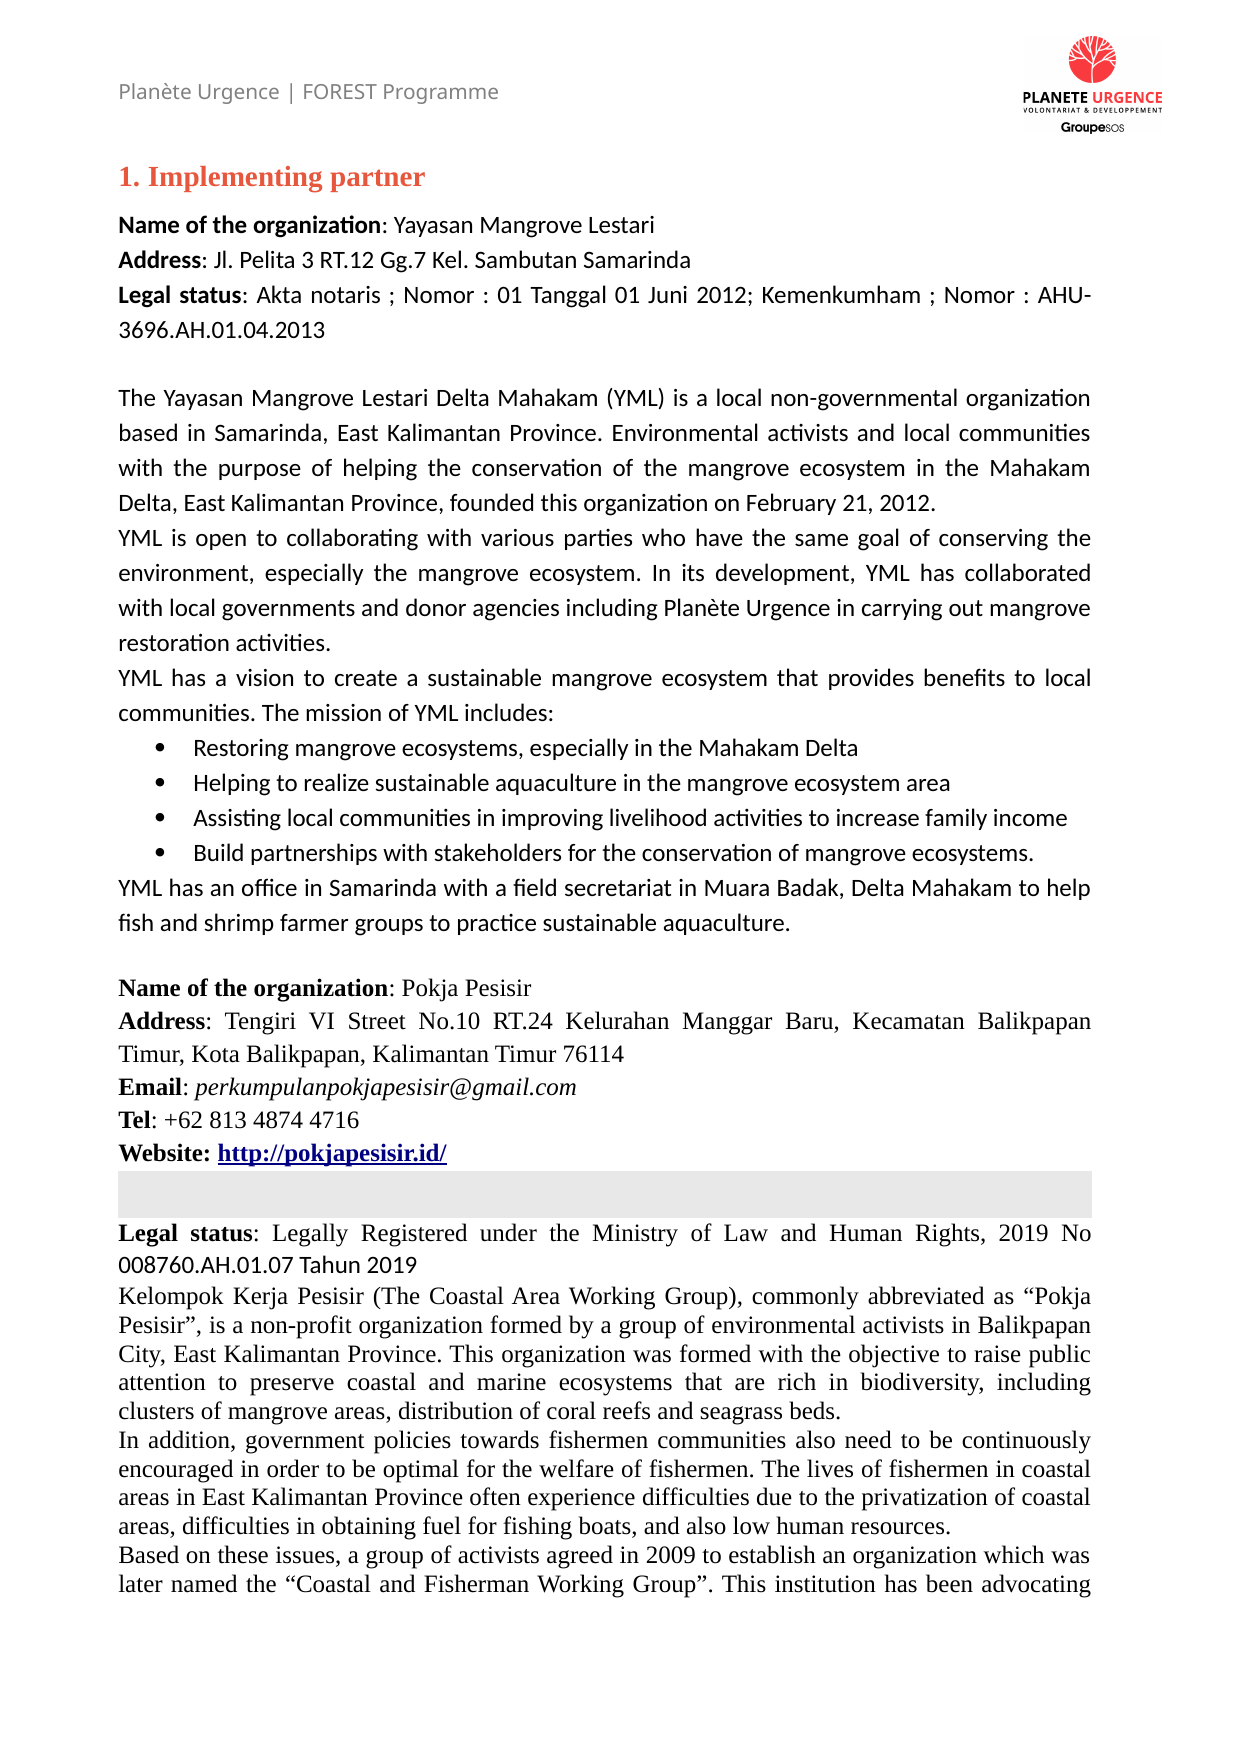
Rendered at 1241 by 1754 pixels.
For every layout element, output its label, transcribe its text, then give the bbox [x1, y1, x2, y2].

text Website: http://pokjapesisir.id/ [118, 1138, 1092, 1167]
text Legal status: Legally Registered under the Ministry of Law and Human Rights, 2019 No 008760.AH.01.07 Tahun 2019 [118, 1218, 1092, 1279]
picture [1023, 36, 1162, 134]
text Name of the organization: Yayasan Mangrove Lestari [118, 209, 1092, 240]
text Legal status: Akta notaris ; Nomor : 01 Tanggal 01 Juni 2012; Kemenkumham ; Nomor : AHU-3696.AH.01.04.2013 [118, 279, 1092, 345]
text YML has an office in Samarinda with a field secretariat in Muara Badak, Delta Mahakam to help fish and shrimp farmer groups to practice sustainable aquaculture. [118, 873, 1092, 938]
text YML has a vision to create a sustainable mangrove ecosystem that provides benefits to local communities. The mission of YML includes: [118, 663, 1092, 728]
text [118, 1540, 1092, 1597]
text Name of the organization: Pokja Pesisir [118, 973, 1092, 1002]
list Assisting local communities in improving livelihood activities to increase family income [156, 803, 1092, 833]
list Implementing partner [118, 159, 1092, 193]
text Address: Tengiri VI Street No.10 RT.24 Kelurahan Manggar Baru, Kecamatan Balikpapan Timur, Kota Balikpapan, Kalimantan Timur 76114 [118, 1006, 1092, 1068]
table_header [118, 1171, 1092, 1218]
text Tel: +62 813 4874 4716 [118, 1105, 1092, 1134]
text YML is open to collaborating with various parties who have the same goal of conserving the environment, especially the mangrove ecosystem. In its development, YML has collaborated with local governments and donor agencies including Planète Urgence in carrying out mangrove restoration activities. [118, 523, 1092, 658]
text Email: perkumpulanpokjapesisir@gmail.com [118, 1072, 1092, 1101]
list Helping to realize sustainable aquaculture in the mangrove ecosystem area [156, 768, 1092, 798]
list Build partnerships with stakeholders for the conservation of mangrove ecosystems. [156, 838, 1092, 868]
text Address: Jl. Pelita 3 RT.12 Gg.7 Kel. Sambutan Samarinda [118, 244, 1092, 275]
text Kelompok Kerja Pesisir (The Coastal Area Working Group), commonly abbreviated as “Pokja Pesisir”, is a non-profit organization formed by a group of environmental activists in Balikpapan City, East Kalimantan Province. This organization was formed with the objective to raise public attention to preserve coastal and marine ecosystems that are rich in biodiversity, including clusters of mangrove areas, distribution of coral reefs and seagrass beds. [118, 1281, 1092, 1425]
text In addition, government policies towards fishermen communities also need to be continuously encouraged in order to be optimal for the welfare of fishermen. The lives of fishermen in coastal areas in East Kalimantan Province often experience difficulties due to the privatization of coastal areas, difficulties in obtaining fuel for fishing boats, and also low human resources. [118, 1425, 1092, 1540]
text The Yayasan Mangrove Lestari Delta Mahakam (YML) is a local non-governmental organization based in Samarinda, East Kalimantan Province. Environmental activists and local communities with the purpose of helping the conservation of the mangrove ecosystem in the Mahakam Delta, East Kalimantan Province, founded this organization on February 21, 2012. [118, 383, 1092, 518]
list Restoring mangrove ecosystems, especially in the Mahakam Delta [156, 733, 1092, 763]
